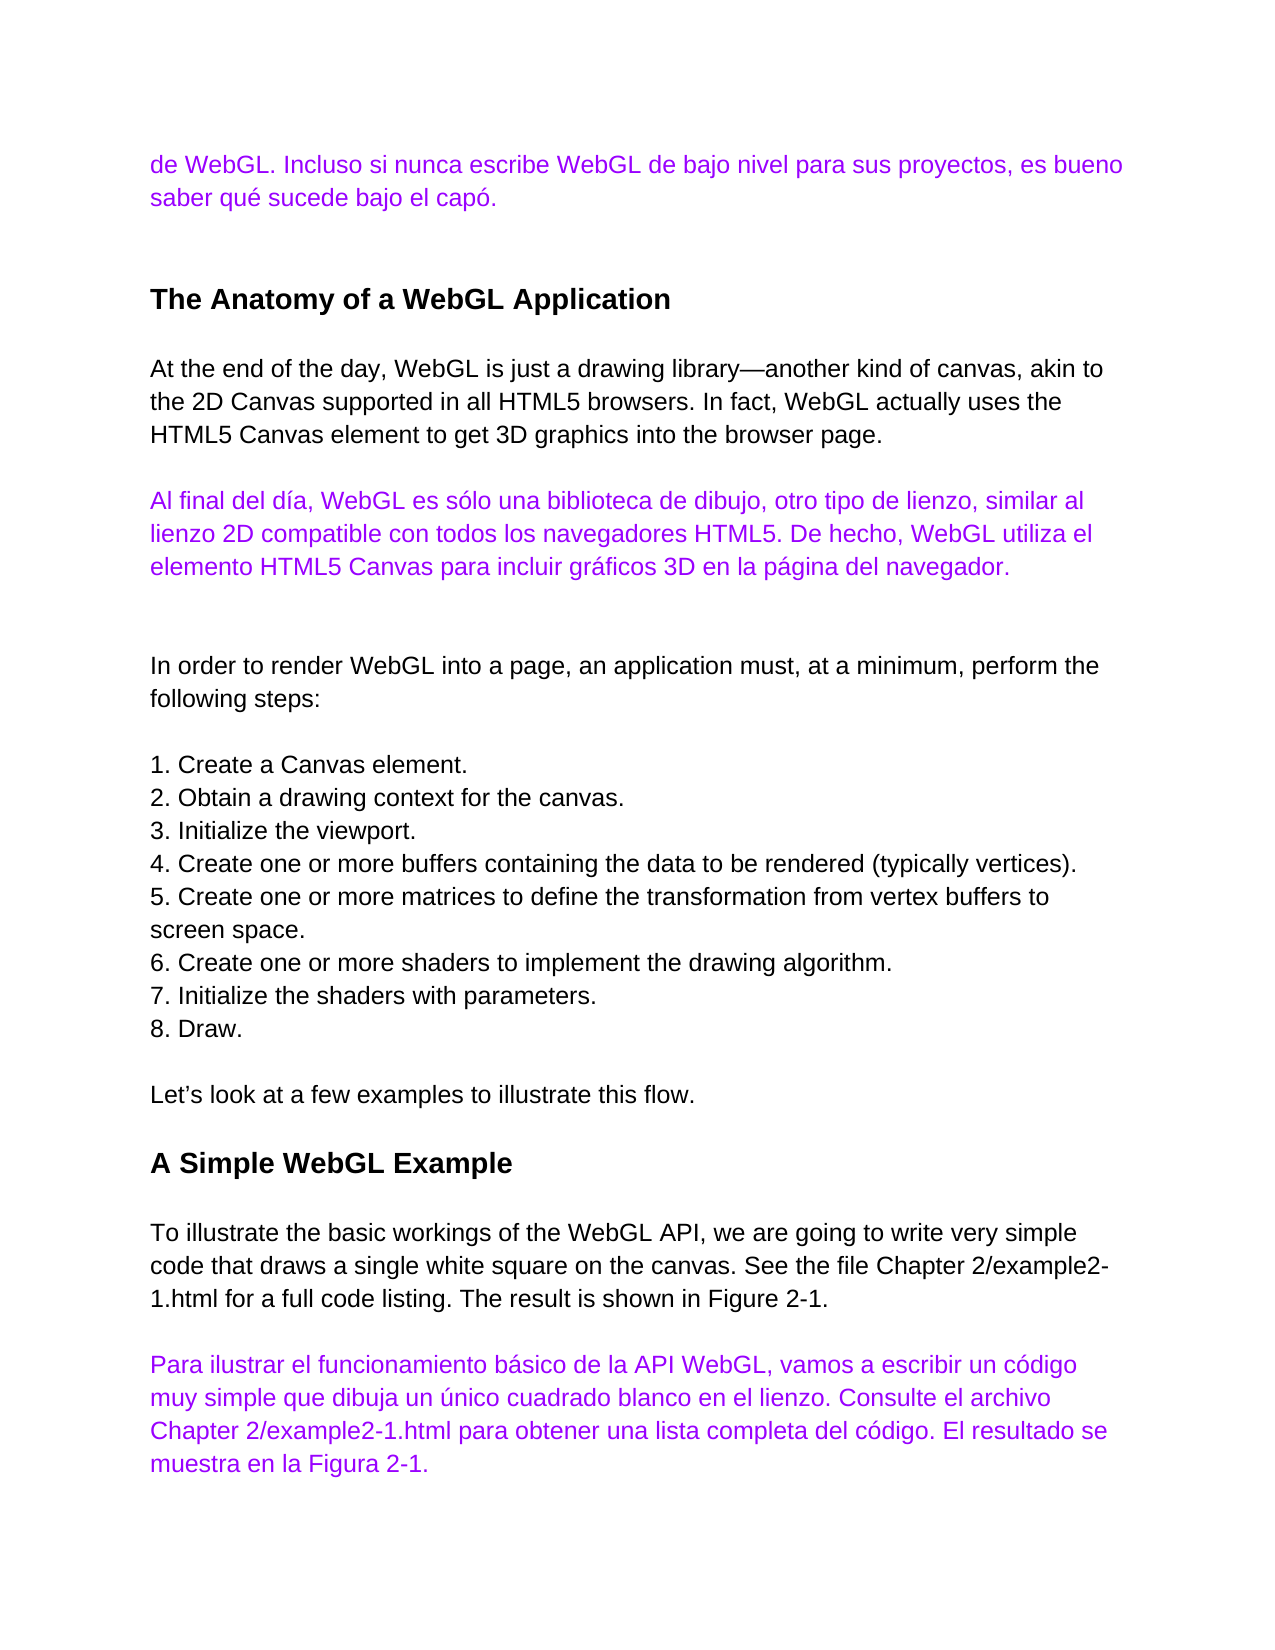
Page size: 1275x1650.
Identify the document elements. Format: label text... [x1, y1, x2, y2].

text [150, 150, 1125, 212]
text Let’s look at a few examples to illustrate this flow. [150, 1080, 1125, 1109]
text 7. Initialize the shaders with parameters. [150, 981, 1125, 1010]
text Para ilustrar el funcionamiento básico de la API WebGL, vamos a escribir un código muy simple que dibuja un único cuadrado blanco en el lienzo. Consulte el archivo Chapter 2/example2-1.html para obtener una lista completa del código. El resultado se muestra en la Figura 2-1. [150, 1350, 1125, 1478]
text The Anatomy of a WebGL Application [150, 282, 1125, 316]
text A Simple WebGL Example [150, 1146, 1125, 1180]
text 4. Create one or more buffers containing the data to be rendered (typically vertices). [150, 849, 1125, 878]
text 2. Obtain a drawing context for the canvas. [150, 783, 1125, 812]
text 6. Create one or more shaders to implement the drawing algorithm. [150, 948, 1125, 977]
text 8. Draw. [150, 1014, 1125, 1043]
text 1. Create a Canvas element. [150, 750, 1125, 779]
text Al final del día, WebGL es sólo una biblioteca de dibujo, otro tipo de lienzo, similar al lienzo 2D compatible con todos los navegadores HTML5. De hecho, WebGL utiliza el elemento HTML5 Canvas para incluir gráficos 3D en la página del navegador. [150, 486, 1125, 581]
text To illustrate the basic workings of the WebGL API, we are going to write very simple code that draws a single white square on the canvas. See the file Chapter 2/example2-1.html for a full code listing. The result is shown in Figure 2-1. [150, 1218, 1125, 1312]
text 5. Create one or more matrices to define the transformation from vertex buffers to screen space. [150, 882, 1125, 944]
text 3. Initialize the viewport. [150, 816, 1125, 845]
text At the end of the day, WebGL is just a drawing library—another kind of canvas, akin to the 2D Canvas supported in all HTML5 browsers. In fact, WebGL actually uses the HTML5 Canvas element to get 3D graphics into the browser page. [150, 354, 1125, 448]
text In order to render WebGL into a page, an application must, at a minimum, perform the following steps: [150, 651, 1125, 713]
